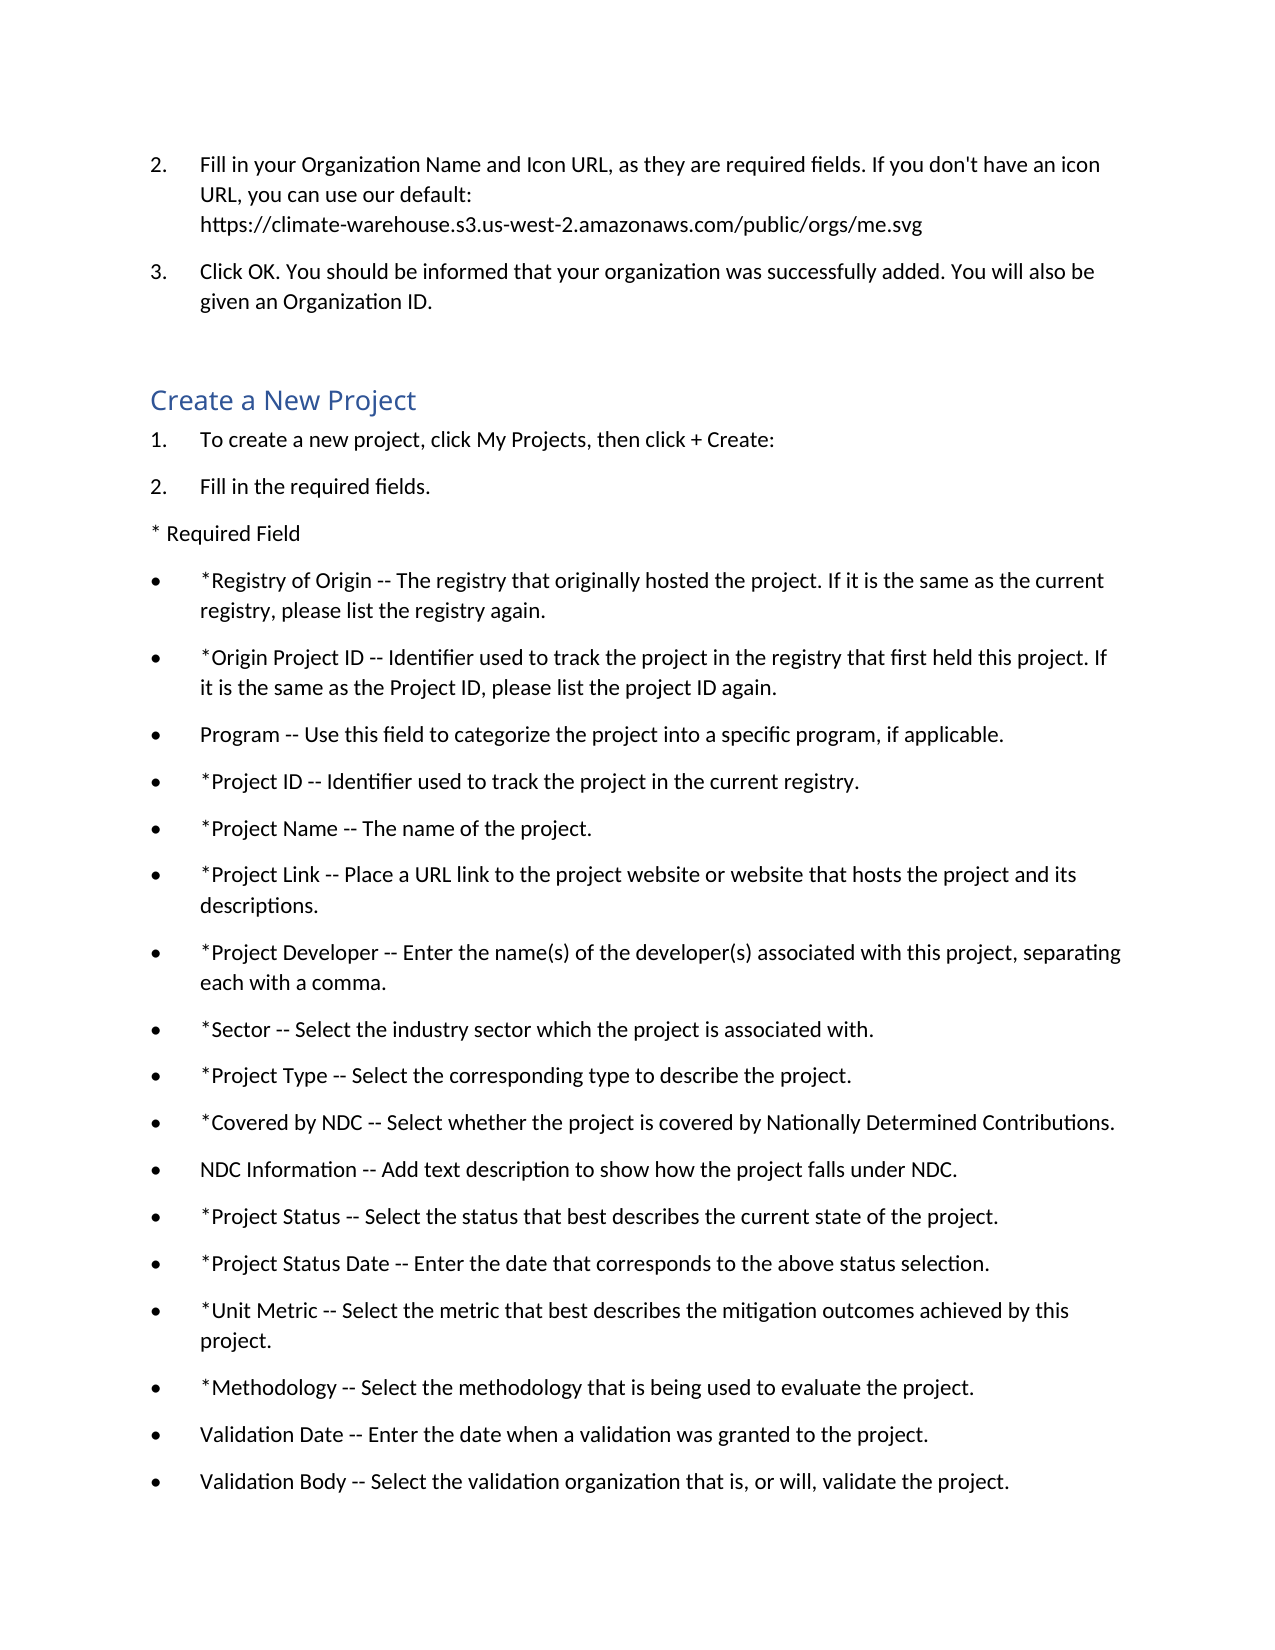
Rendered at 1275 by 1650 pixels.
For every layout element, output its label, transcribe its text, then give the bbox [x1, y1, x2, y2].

list *Methodology -- Select the methodology that is being used to evaluate the project. [150, 1373, 1125, 1401]
list *Project Status Date -- Enter the date that corresponds to the above status selection. [150, 1249, 1125, 1277]
list To create a new project, click My Projects, then click + Create: [150, 425, 1125, 453]
list *Project Name -- The name of the project. [150, 814, 1125, 842]
list Fill in your Organization Name and Icon URL, as they are required fields. If you don't have an icon URL, you can use our default: https://climate-warehouse.s3.us-west-2.amazonaws.com/public/orgs/me.svg [150, 150, 1125, 238]
list *Project ID -- Identifier used to track the project in the current registry. [150, 767, 1125, 795]
list Fill in the required fields. [150, 472, 1125, 500]
list *Project Developer -- Enter the name(s) of the developer(s) associated with this project, separating each with a comma. [150, 938, 1125, 996]
list Validation Date -- Enter the date when a validation was granted to the project. [150, 1420, 1125, 1448]
list Click OK. You should be informed that your organization was successfully added. You will also be given an Organization ID. [150, 257, 1125, 316]
list NDC Information -- Add text description to show how the project falls under NDC. [150, 1155, 1125, 1183]
list *Project Type -- Select the corresponding type to describe the project. [150, 1062, 1125, 1090]
list *Origin Project ID -- Identifier used to track the project in the registry that first held this project. If it is the same as the Project ID, please list the project ID again. [150, 643, 1125, 701]
subtitle Create a New Project [150, 381, 1125, 418]
list *Sector -- Select the industry sector which the project is associated with. [150, 1015, 1125, 1043]
list *Registry of Origin -- The registry that originally hosted the project. If it is the same as the current registry, please list the registry again. [150, 566, 1125, 624]
list *Covered by NDC -- Select whether the project is covered by Nationally Determined Contributions. [150, 1108, 1125, 1137]
list *Project Link -- Place a URL link to the project website or website that hosts the project and its descriptions. [150, 861, 1125, 919]
list *Project Status -- Select the status that best describes the current state of the project. [150, 1202, 1125, 1230]
list *Unit Metric -- Select the metric that best describes the mitigation outcomes achieved by this project. [150, 1296, 1125, 1354]
list Program -- Use this field to categorize the project into a specific program, if applicable. [150, 720, 1125, 748]
text * Required Field [150, 519, 1125, 547]
list Validation Body -- Select the validation organization that is, or will, validate the project. [150, 1467, 1125, 1495]
